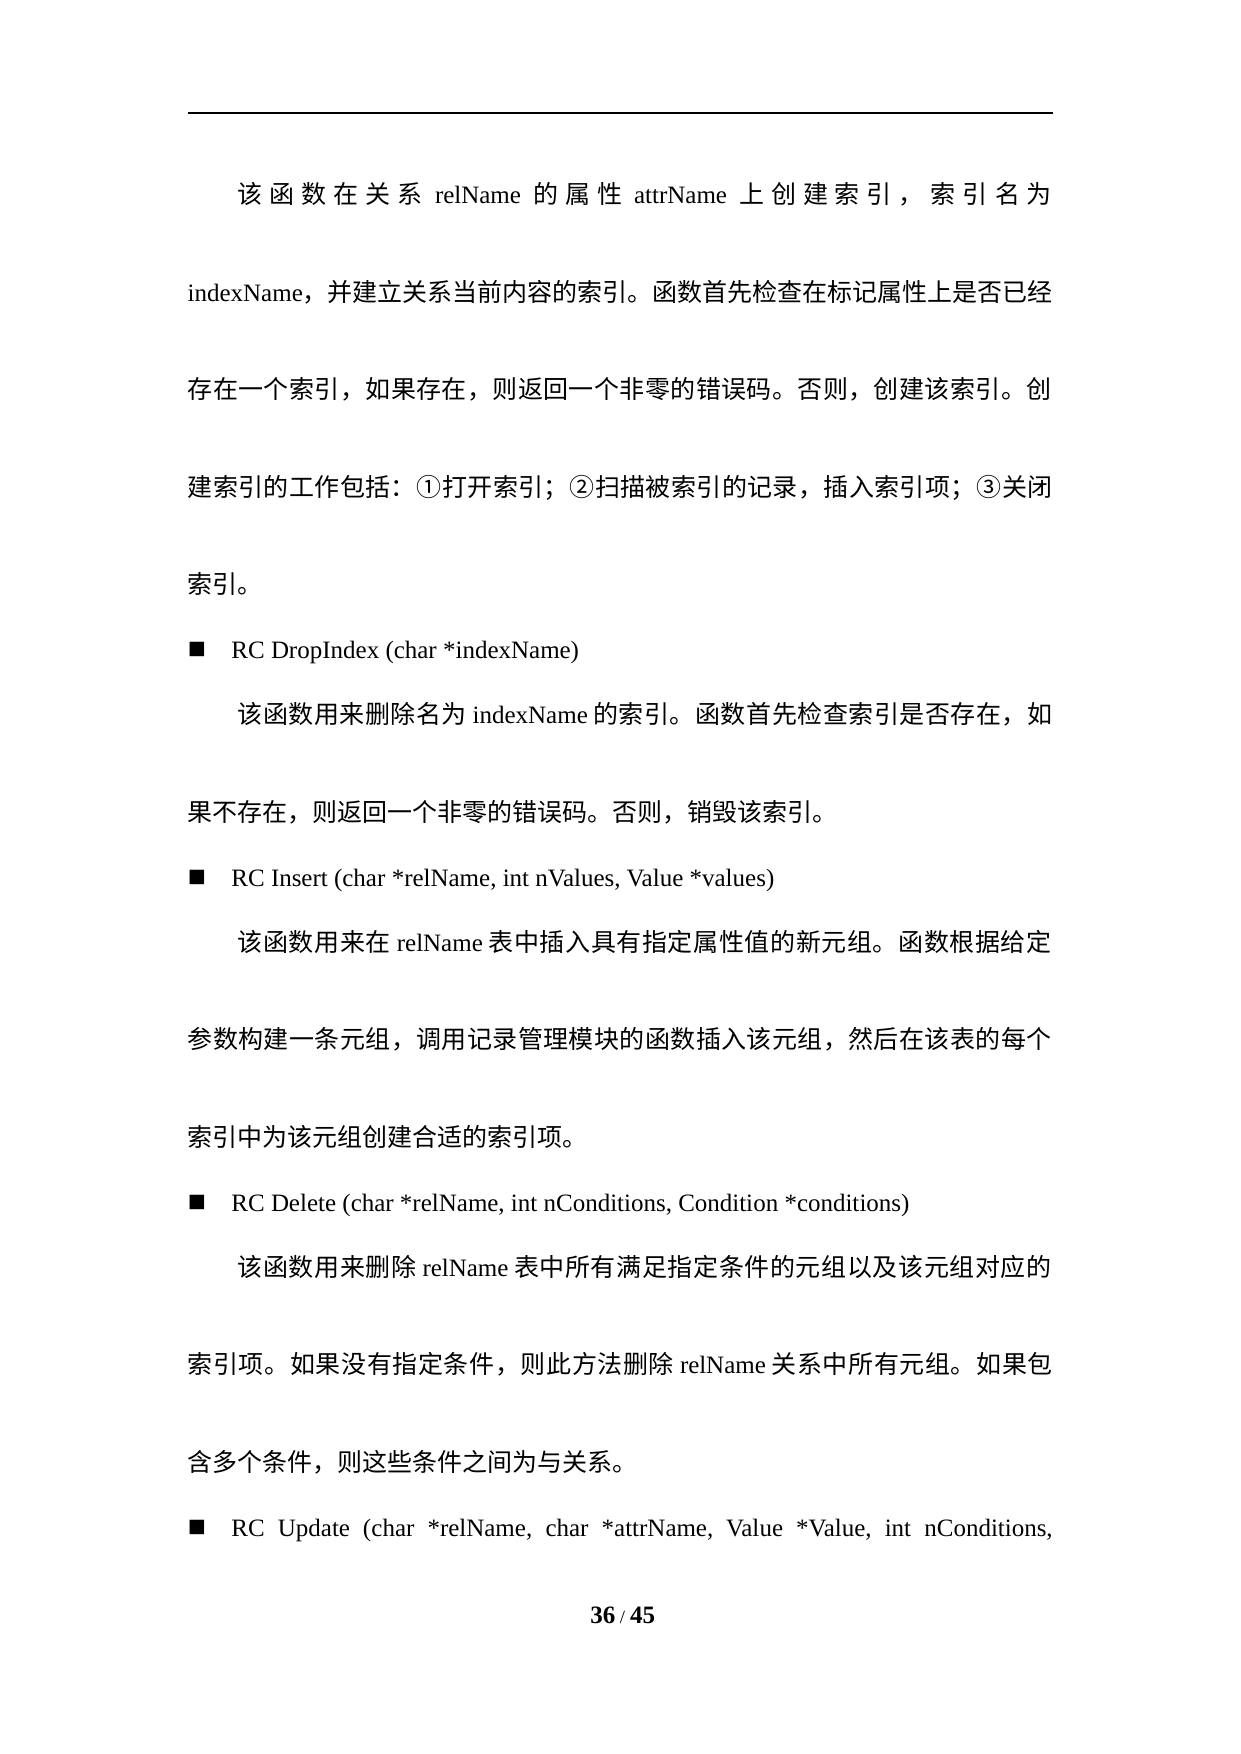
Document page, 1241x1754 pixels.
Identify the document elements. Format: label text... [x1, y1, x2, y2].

text 该函数用来在relName表中插入具有指定属性值的新元组。函数根据给定参数构建一条元组，调用记录管理模块的函数插入该元组，然后在该表的每个索引中为该元组创建合适的索引项。 [187, 908, 1053, 1168]
list RC Delete (char *relName, int nConditions, Condition *conditions) [187, 1186, 1053, 1218]
list RC Insert (char *relName, int nValues, Value *values) [187, 861, 1053, 893]
text 该函数用来删除relName表中所有满足指定条件的元组以及该元组对应的索引项。如果没有指定条件，则此方法删除relName关系中所有元组。如果包含多个条件，则这些条件之间为与关系。 [187, 1233, 1053, 1493]
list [187, 1511, 1053, 1543]
text 该函数在关系relName的属性attrName上创建索引，索引名为indexName，并建立关系当前内容的索引。函数首先检查在标记属性上是否已经存在一个索引，如果存在，则返回一个非零的错误码。否则，创建该索引。创建索引的工作包括：①打开索引；②扫描被索引的记录，插入索引项；③关闭索引。 [187, 160, 1053, 615]
text 该函数用来删除名为indexName的索引。函数首先检查索引是否存在，如果不存在，则返回一个非零的错误码。否则，销毁该索引。 [187, 680, 1053, 843]
list RC DropIndex (char *indexName) [187, 633, 1053, 666]
